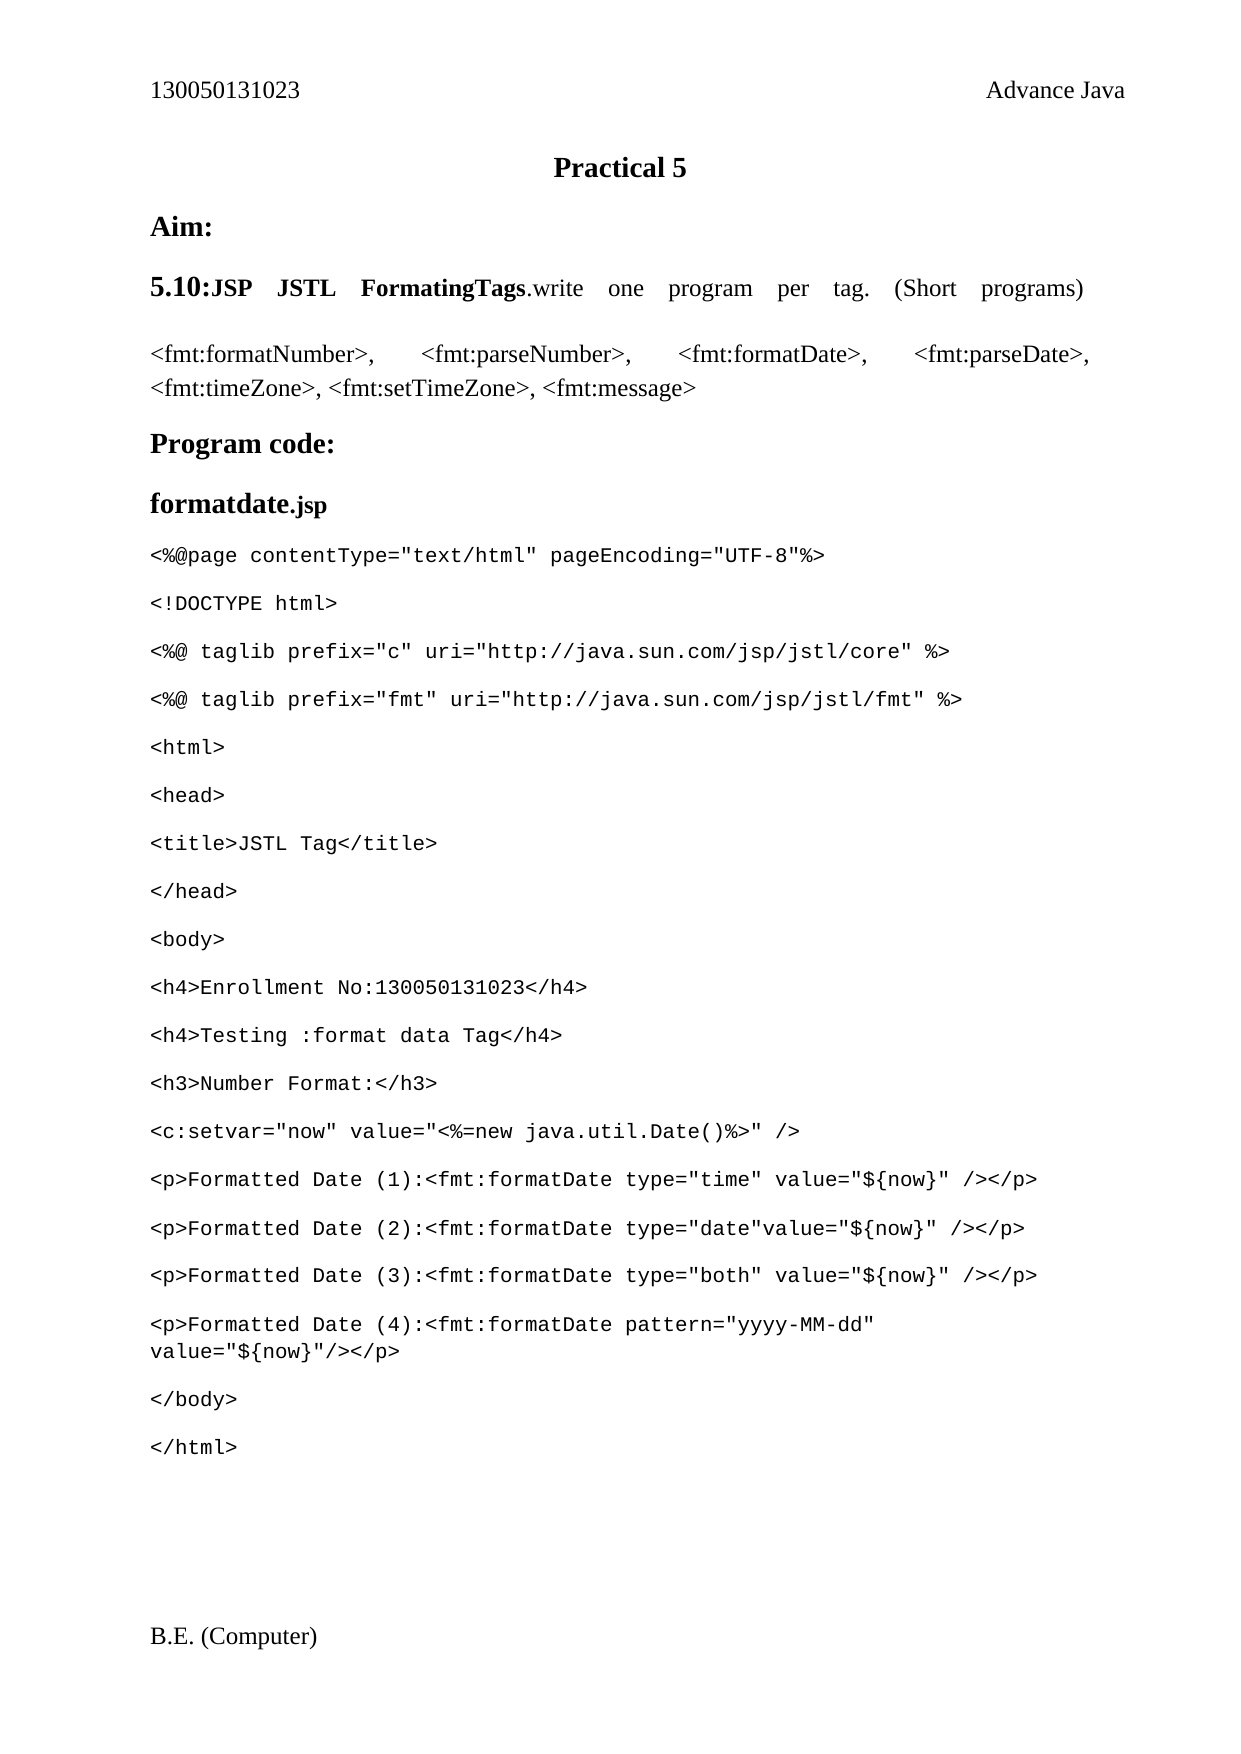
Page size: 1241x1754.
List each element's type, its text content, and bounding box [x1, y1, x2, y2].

text Practical 5 [150, 150, 1090, 183]
text <h3>Number Format:</h3> [150, 1073, 1090, 1097]
text </html> [150, 1437, 1090, 1460]
text </head> [150, 881, 1090, 905]
text <html> [150, 737, 1090, 761]
text <title>JSTL Tag</title> [150, 833, 1090, 857]
text 5.10:JSP JSTL FormatingTags.write one program per tag. (Short programs) <fmt:formatNumber>, <fmt:parseNumber>, <fmt:formatDate>, <fmt:parseDate>, <fmt:timeZone>, <fmt:setTimeZone>, <fmt:message> [150, 269, 1090, 340]
text formatdate.jsp [150, 486, 1090, 519]
text <%@ taglib prefix="fmt" uri="http://java.sun.com/jsp/jstl/fmt" %> [150, 689, 1090, 713]
text <h4>Testing :format data Tag</h4> [150, 1025, 1090, 1049]
text </body> [150, 1389, 1090, 1412]
text 5.10:JSP JSTL FormatingTags.write one program per tag. (Short programs) <fmt:formatNumber>, <fmt:parseNumber>, <fmt:formatDate>, <fmt:parseDate>, <fmt:timeZone>, <fmt:setTimeZone>, <fmt:message> [150, 368, 1090, 401]
text <p>Formatted Date (3):<fmt:formatDate type="both" value="${now}" /></p> [150, 1266, 1090, 1289]
text <%@page contentType="text/html" pageEncoding="UTF-8"%> [150, 545, 1090, 569]
text <c:setvar="now" value="<%=new java.util.Date()%>" /> [150, 1121, 1090, 1145]
text Aim: [150, 209, 1090, 243]
text <p>Formatted Date (2):<fmt:formatDate type="date"value="${now}" /></p> [150, 1217, 1090, 1241]
text <p>Formatted Date (4):<fmt:formatDate pattern="yyyy-MM-dd" value="${now}"/></p> [150, 1313, 1090, 1364]
text <%@ taglib prefix="c" uri="http://java.sun.com/jsp/jstl/core" %> [150, 641, 1090, 665]
text <p>Formatted Date (1):<fmt:formatDate type="time" value="${now}" /></p> [150, 1169, 1090, 1193]
text Program code: [150, 426, 1090, 460]
text <h4>Enrollment No:130050131023</h4> [150, 977, 1090, 1001]
text <body> [150, 929, 1090, 953]
text <head> [150, 785, 1090, 809]
text <!DOCTYPE html> [150, 593, 1090, 617]
